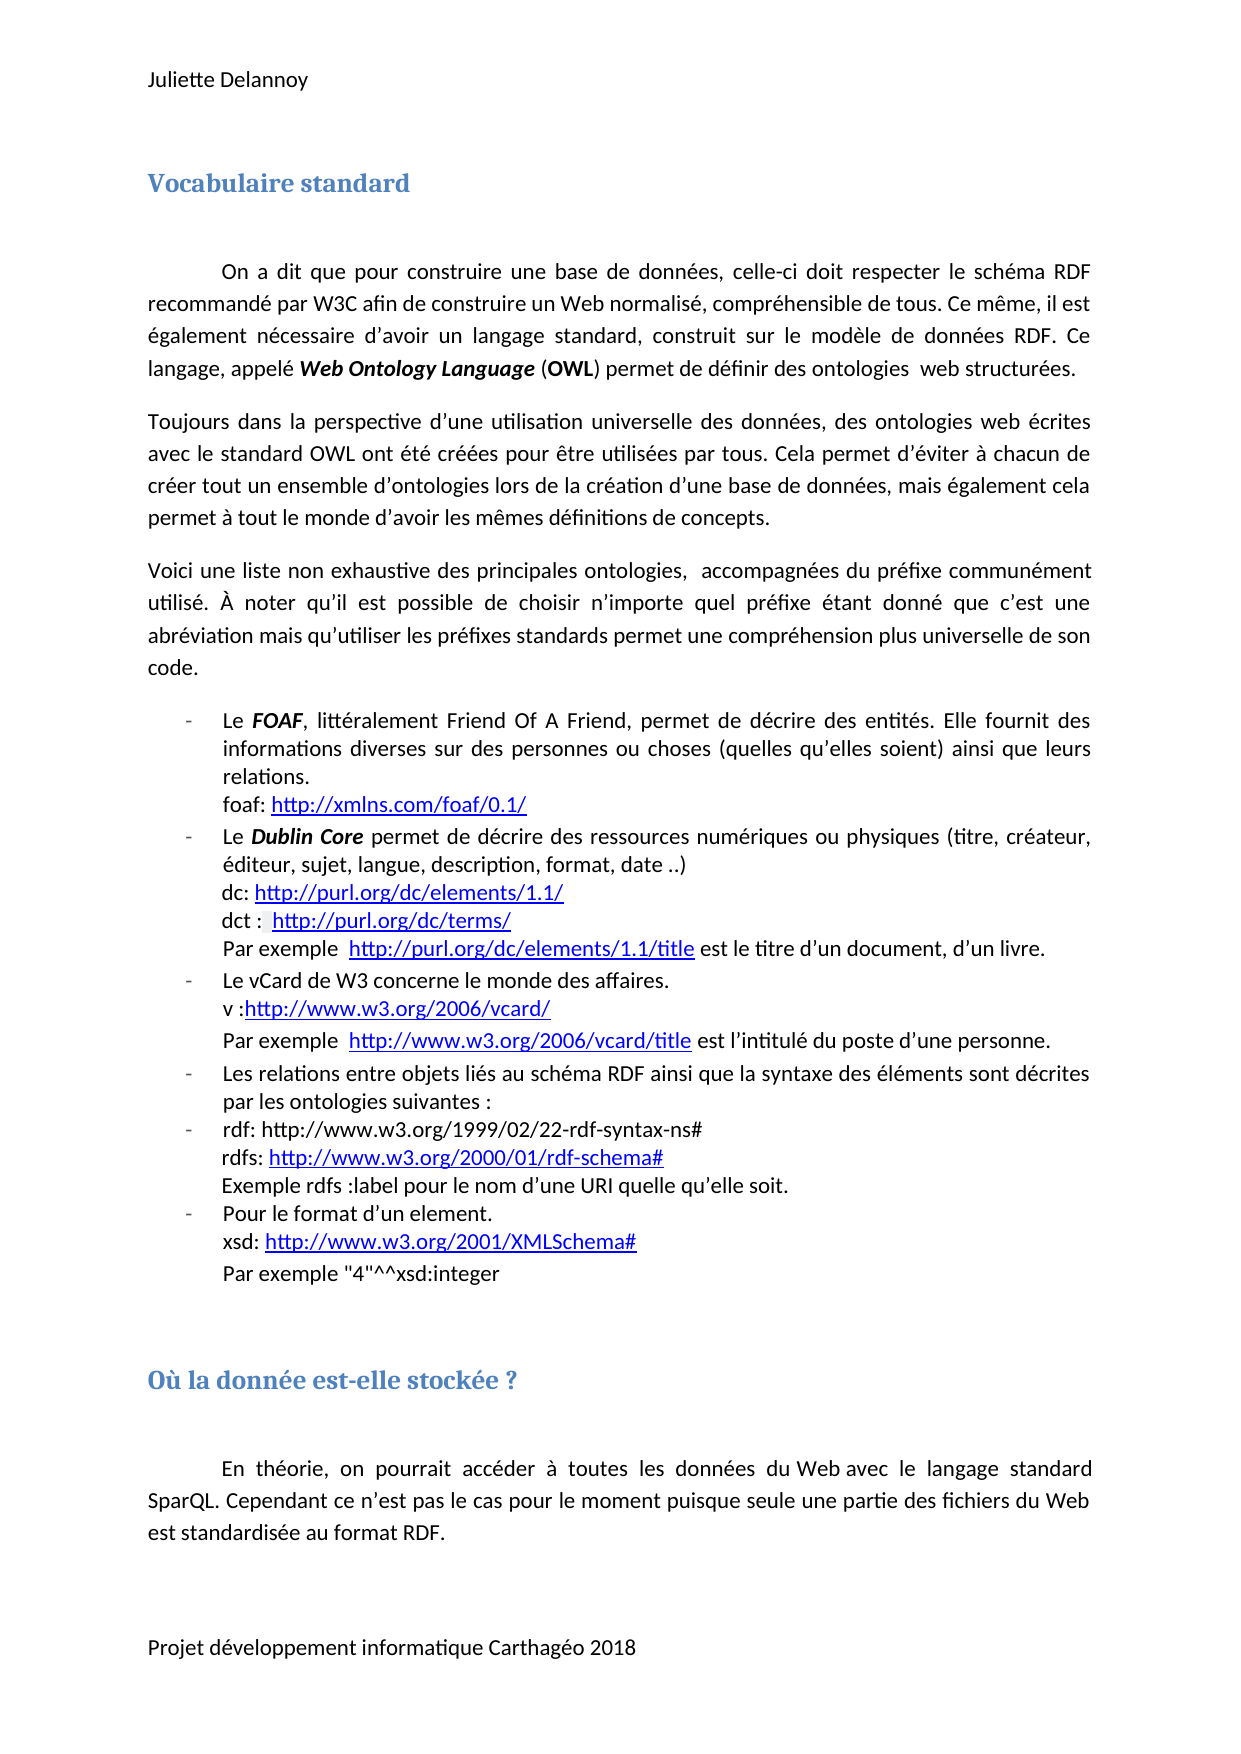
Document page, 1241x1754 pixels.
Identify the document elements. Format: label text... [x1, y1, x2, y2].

list Les relations entre objets liés au schéma RDF ainsi que la syntaxe des éléments sont décrites par les ontologies suivantes : [185, 1059, 1093, 1115]
list xsd: http://www.w3.org/2001/XMLSchema# [223, 1227, 1093, 1255]
list Le vCard de W3 concerne le monde des affaires. [185, 966, 1093, 994]
text En théorie, on pourrait accéder à toutes les données du Web avec le langage standard SparQL. Cependant ce n’est pas le cas pour le moment puisque seule une partie des fichiers du Web est standardisée au format RDF. [148, 1454, 1093, 1546]
list v :http://www.w3.org/2006/vcard/ [223, 994, 1093, 1022]
list Le Dublin Core permet de décrire des ressources numériques ou physiques (titre, créateur, éditeur, sujet, langue, description, format, date ..) [185, 822, 1093, 878]
text On a dit que pour construire une base de données, celle-ci doit respecter le schéma RDF recommandé par W3C afin de construire un Web normalisé, compréhensible de tous. Ce même, il est également nécessaire d’avoir un langage standard, construit sur le modèle de données RDF. Ce langage, appelé Web Ontology Language (OWL) permet de définir des ontologies web structurées. [148, 257, 1093, 382]
list Le FOAF, littéralement Friend Of A Friend, permet de décrire des entités. Elle fournit des informations diverses sur des personnes ou choses (quelles qu’elles soient) ainsi que leurs relations. [185, 706, 1093, 790]
subtitle Où la donnée est-elle stockée ? [148, 1365, 1093, 1396]
list Par exemple http://purl.org/dc/elements/1.1/title est le titre d’un document, d’un livre. [223, 934, 1093, 962]
text Voici une liste non exhaustive des principales ontologies, accompagnées du préfixe communément utilisé. À noter qu’il est possible de choisir n’importe quel préfixe étant donné que c’est une abréviation mais qu’utiliser les préfixes standards permet une compréhension plus universelle de son code. [148, 556, 1093, 681]
list rdf: http://www.w3.org/1999/02/22-rdf-syntax-ns# [185, 1115, 1093, 1143]
list Par exemple http://www.w3.org/2006/vcard/title est l’intitulé du poste d’une personne. [223, 1027, 1093, 1055]
list Pour le format d’un element. [185, 1199, 1093, 1227]
text dct : http://purl.org/dc/terms/ [148, 906, 1093, 934]
text rdfs: http://www.w3.org/2000/01/rdf-schema# [148, 1143, 1093, 1171]
text Exemple rdfs :label pour le nom d’une URI quelle qu’elle soit. [148, 1171, 1093, 1199]
subtitle Vocabulaire standard [148, 168, 1093, 199]
text dc: http://purl.org/dc/elements/1.1/ [148, 878, 1093, 906]
list Par exemple "4"^^xsd:integer [223, 1259, 1093, 1287]
list foaf: http://xmlns.com/foaf/0.1/ [223, 790, 1093, 818]
text Toujours dans la perspective d’une utilisation universelle des données, des ontologies web écrites avec le standard OWL ont été créées pour être utilisées par tous. Cela permet d’éviter à chacun de créer tout un ensemble d’ontologies lors de la création d’une base de données, mais également cela permet à tout le monde d’avoir les mêmes définitions de concepts. [148, 407, 1093, 531]
